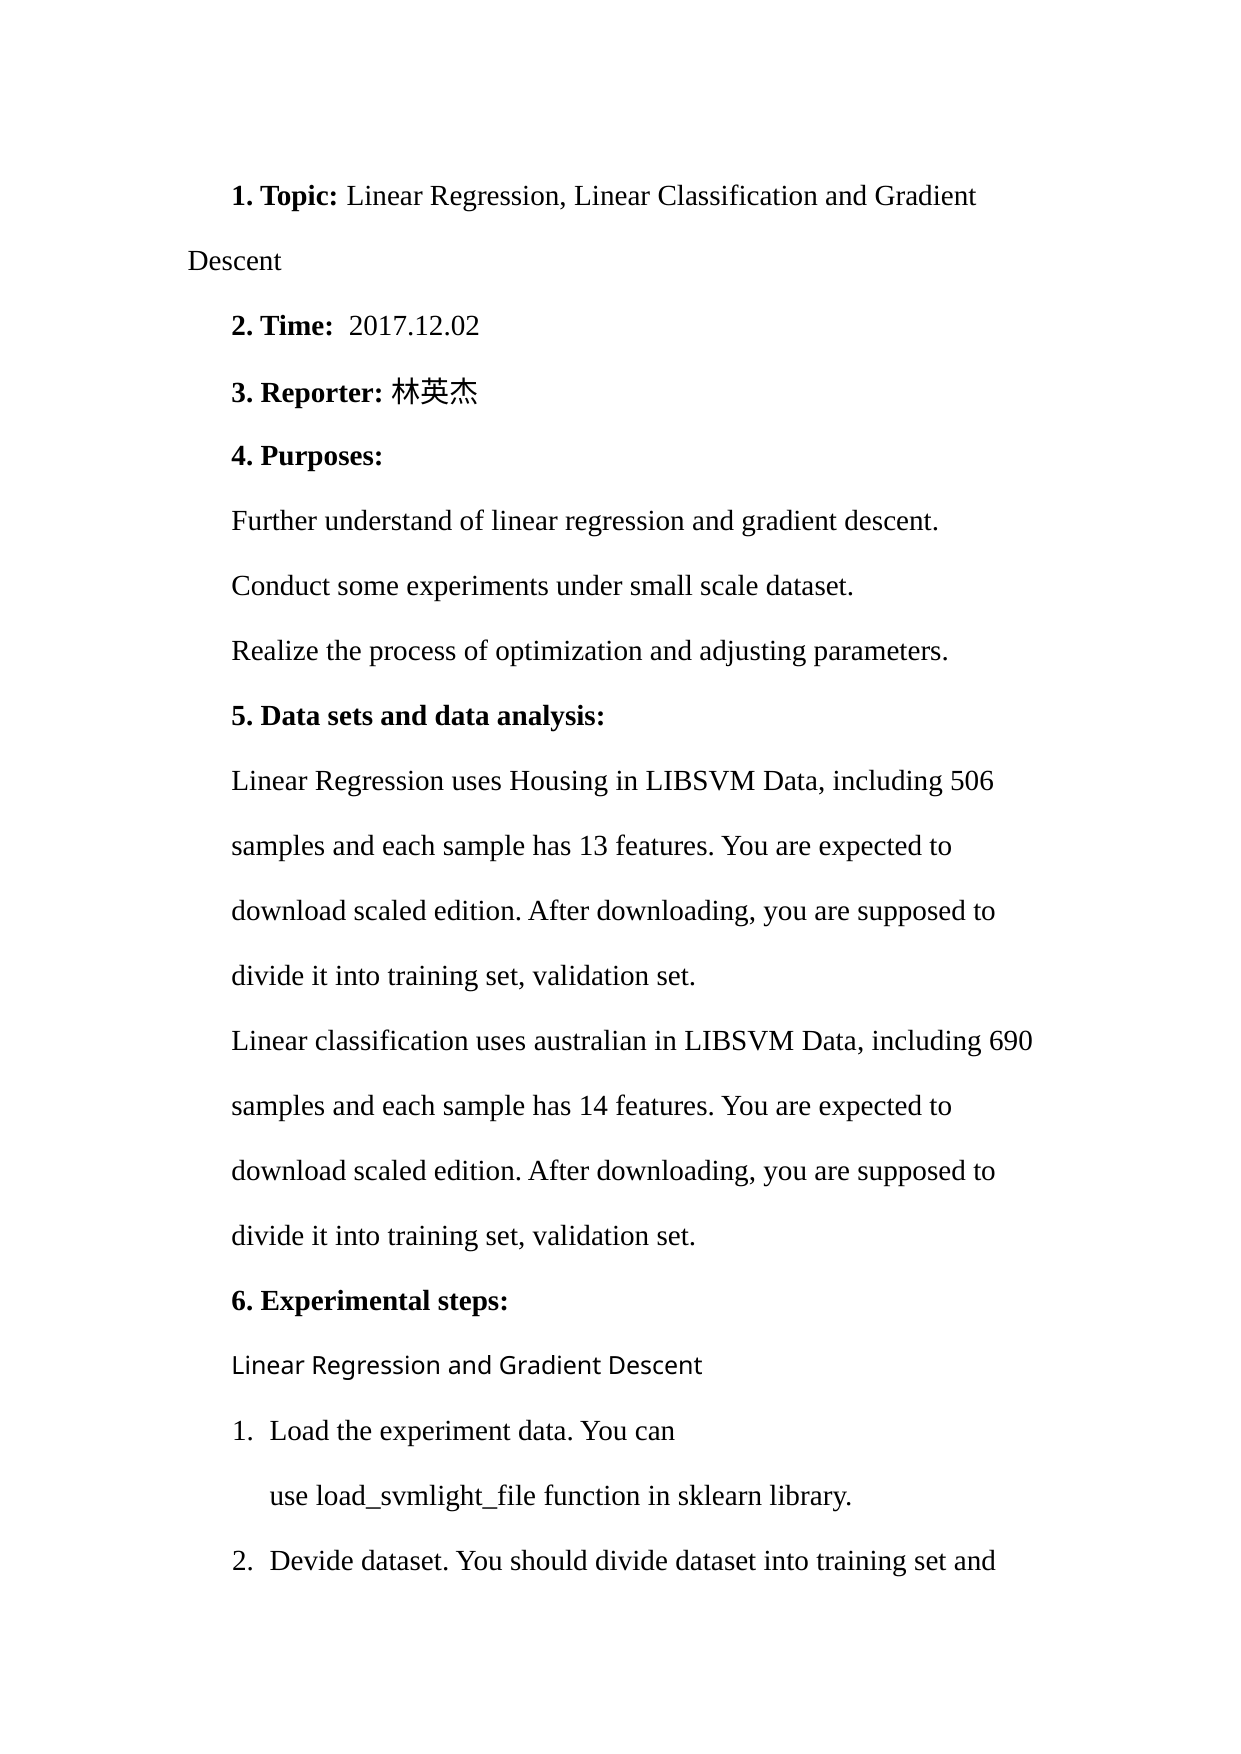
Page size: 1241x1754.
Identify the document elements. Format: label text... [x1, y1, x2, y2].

text 1. Topic: Linear Regression, Linear Classification and Gradient Descent [187, 162, 1053, 292]
text Realize the process of optimization and adjusting parameters. [187, 617, 1053, 682]
text 5. Data sets and data analysis: [187, 682, 1053, 747]
text 4. Purposes: [187, 422, 1053, 487]
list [232, 1527, 1053, 1592]
text 2. Time: 2017.12.02 [187, 292, 1053, 357]
text Further understand of linear regression and gradient descent. [187, 487, 1053, 552]
list Load the experiment data. You can use load_svmlight_file function in sklearn library. [232, 1397, 1053, 1527]
text Linear Regression uses Housing in LIBSVM Data, including 506 samples and each sample has 13 features. You are expected to download scaled edition. After downloading, you are supposed to divide it into training set, validation set. Linear classification uses australian in LIBSVM Data, including 690 samples and each sample has 14 features. You are expected to download scaled edition. After downloading, you are supposed to divide it into training set, validation set. [231, 747, 1053, 1267]
text 6. Experimental steps: [187, 1267, 1053, 1332]
text 3. Reporter: 林英杰 [187, 357, 1053, 422]
text Conduct some experiments under small scale dataset. [187, 552, 1053, 617]
text Linear Regression and Gradient Descent [187, 1332, 1053, 1397]
